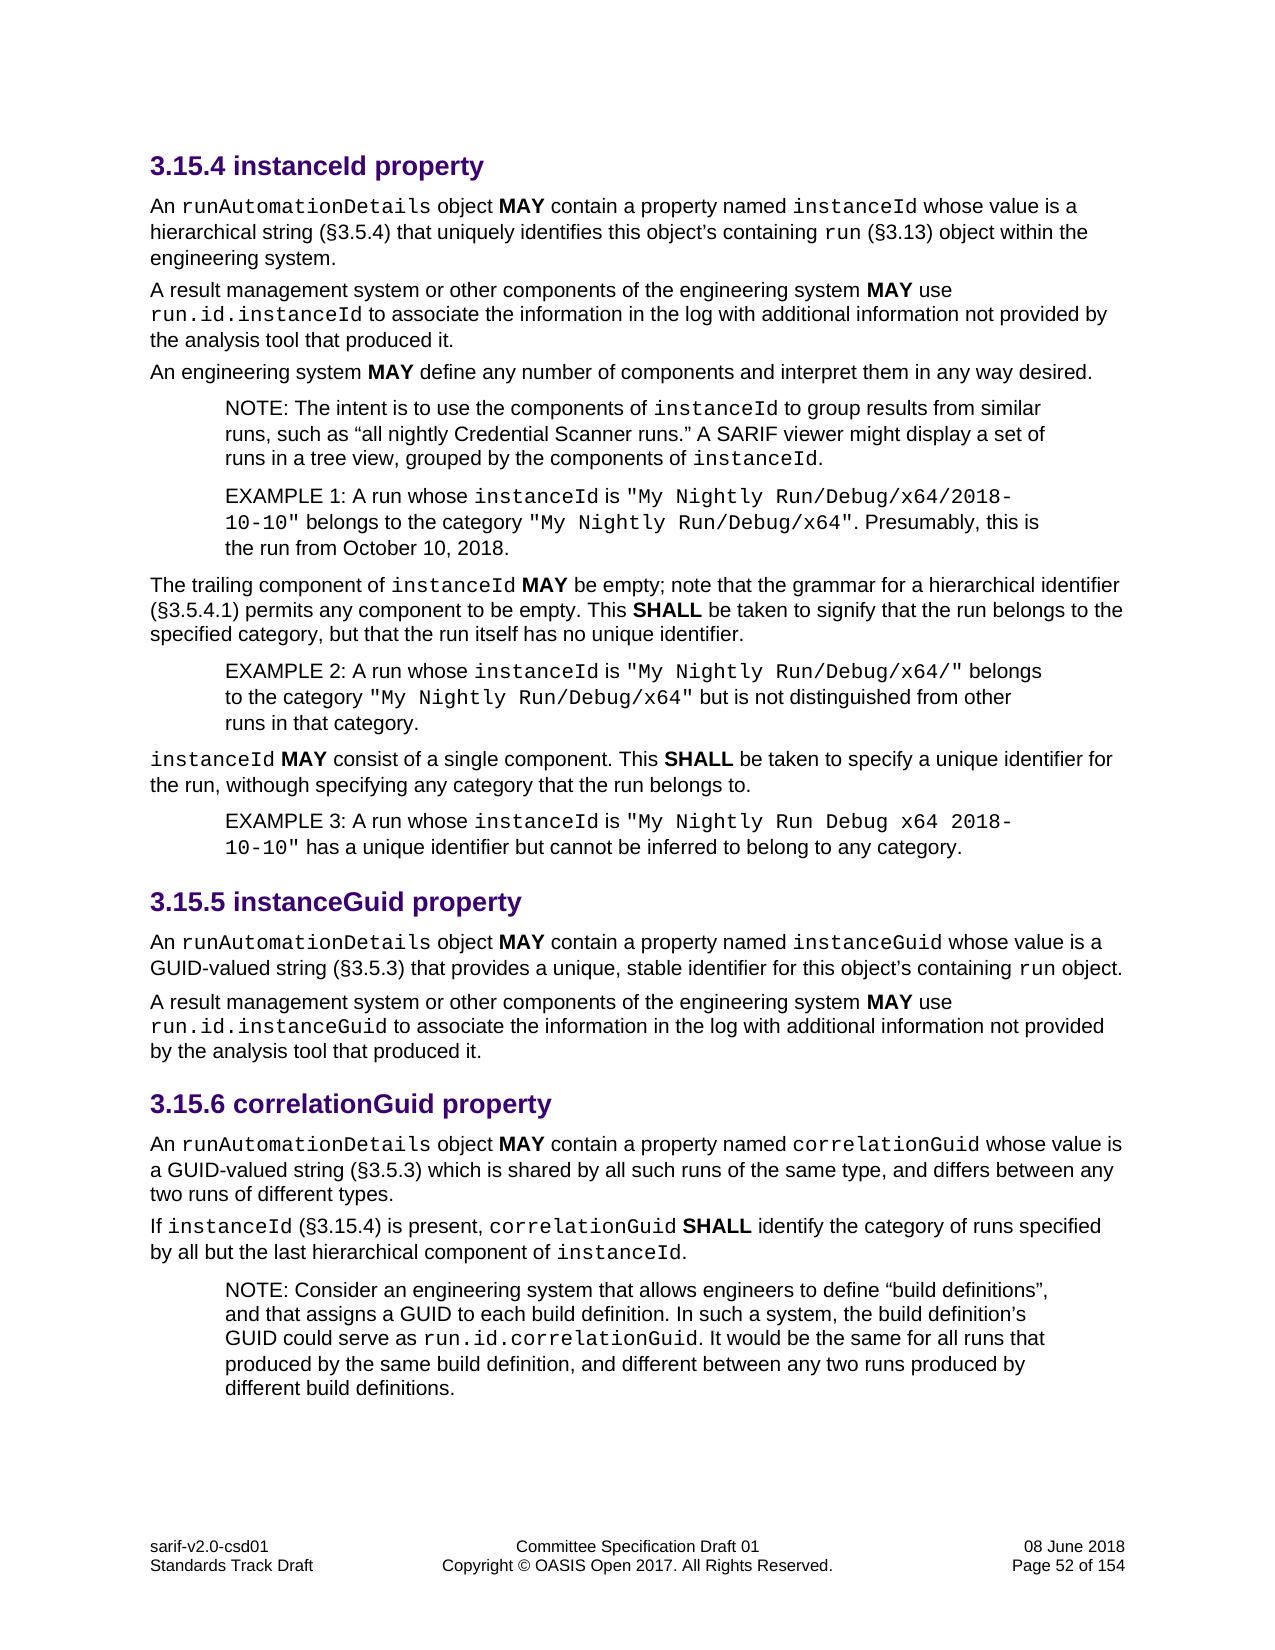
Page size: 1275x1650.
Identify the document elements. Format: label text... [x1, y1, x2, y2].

subtitle instanceId property [150, 150, 1125, 181]
text A result management system or other components of the engineering system MAY use run.id.instanceGuid to associate the information in the log with additional information not provided by the analysis tool that produced it. [150, 989, 1125, 1063]
text If instanceId (§3.15.4) is present, correlationGuid SHALL identify the category of runs specified by all but the last hierarchical component of instanceId. [150, 1214, 1125, 1266]
text An engineering system MAY define any number of components and interpret them in any way desired. [150, 360, 1125, 384]
text NOTE: Consider an engineering system that allows engineers to define “build definitions”, and that assigns a GUID to each build definition. In such a system, the build definition’s GUID could serve as run.id.correlationGuid. It would be the same for all runs that produced by the same build definition, and different between any two runs produced by different build definitions. [225, 1278, 1050, 1400]
subtitle correlationGuid property [150, 1088, 1125, 1119]
text EXAMPLE 2: A run whose instanceId is "My Nightly Run/Debug/x64/" belongs to the category "My Nightly Run/Debug/x64" but is not distinguished from other runs in that category. [225, 659, 1050, 734]
text instanceId MAY consist of a single component. This SHALL be taken to specify a unique identifier for the run, withough specifying any category that the run belongs to. [150, 747, 1125, 797]
text The trailing component of instanceId MAY be empty; note that the grammar for a hierarchical identifier (§3.5.4.1) permits any component to be empty. This SHALL be taken to signify that the run belongs to the specified category, but that the run itself has no unique identifier. [150, 572, 1125, 646]
subtitle instanceGuid property [150, 886, 1125, 917]
text EXAMPLE 3: A run whose instanceId is "My Nightly Run Debug x64 2018-10-10" has a unique identifier but cannot be inferred to belong to any category. [225, 809, 1050, 861]
text An runAutomationDetails object MAY contain a property named instanceId whose value is a hierarchical string (§3.5.4) that uniquely identifies this object’s containing run (§3.13) object within the engineering system. [150, 194, 1125, 269]
text An runAutomationDetails object MAY contain a property named correlationGuid whose value is a GUID-valued string (§3.5.3) which is shared by all such runs of the same type, and differs between any two runs of different types. [150, 1132, 1125, 1206]
text NOTE: The intent is to use the components of instanceId to group results from similar runs, such as “all nightly Credential Scanner runs.” A SARIF viewer might display a set of runs in a tree view, grouped by the components of instanceId. [225, 396, 1050, 472]
text EXAMPLE 1: A run whose instanceId is "My Nightly Run/Debug/x64/2018-10-10" belongs to the category "My Nightly Run/Debug/x64". Presumably, this is the run from October 10, 2018. [225, 484, 1050, 560]
text A result management system or other components of the engineering system MAY use run.id.instanceId to associate the information in the log with additional information not provided by the analysis tool that produced it. [150, 278, 1125, 351]
text An runAutomationDetails object MAY contain a property named instanceGuid whose value is a GUID-valued string (§3.5.3) that provides a unique, stable identifier for this object’s containing run object. [150, 929, 1125, 981]
